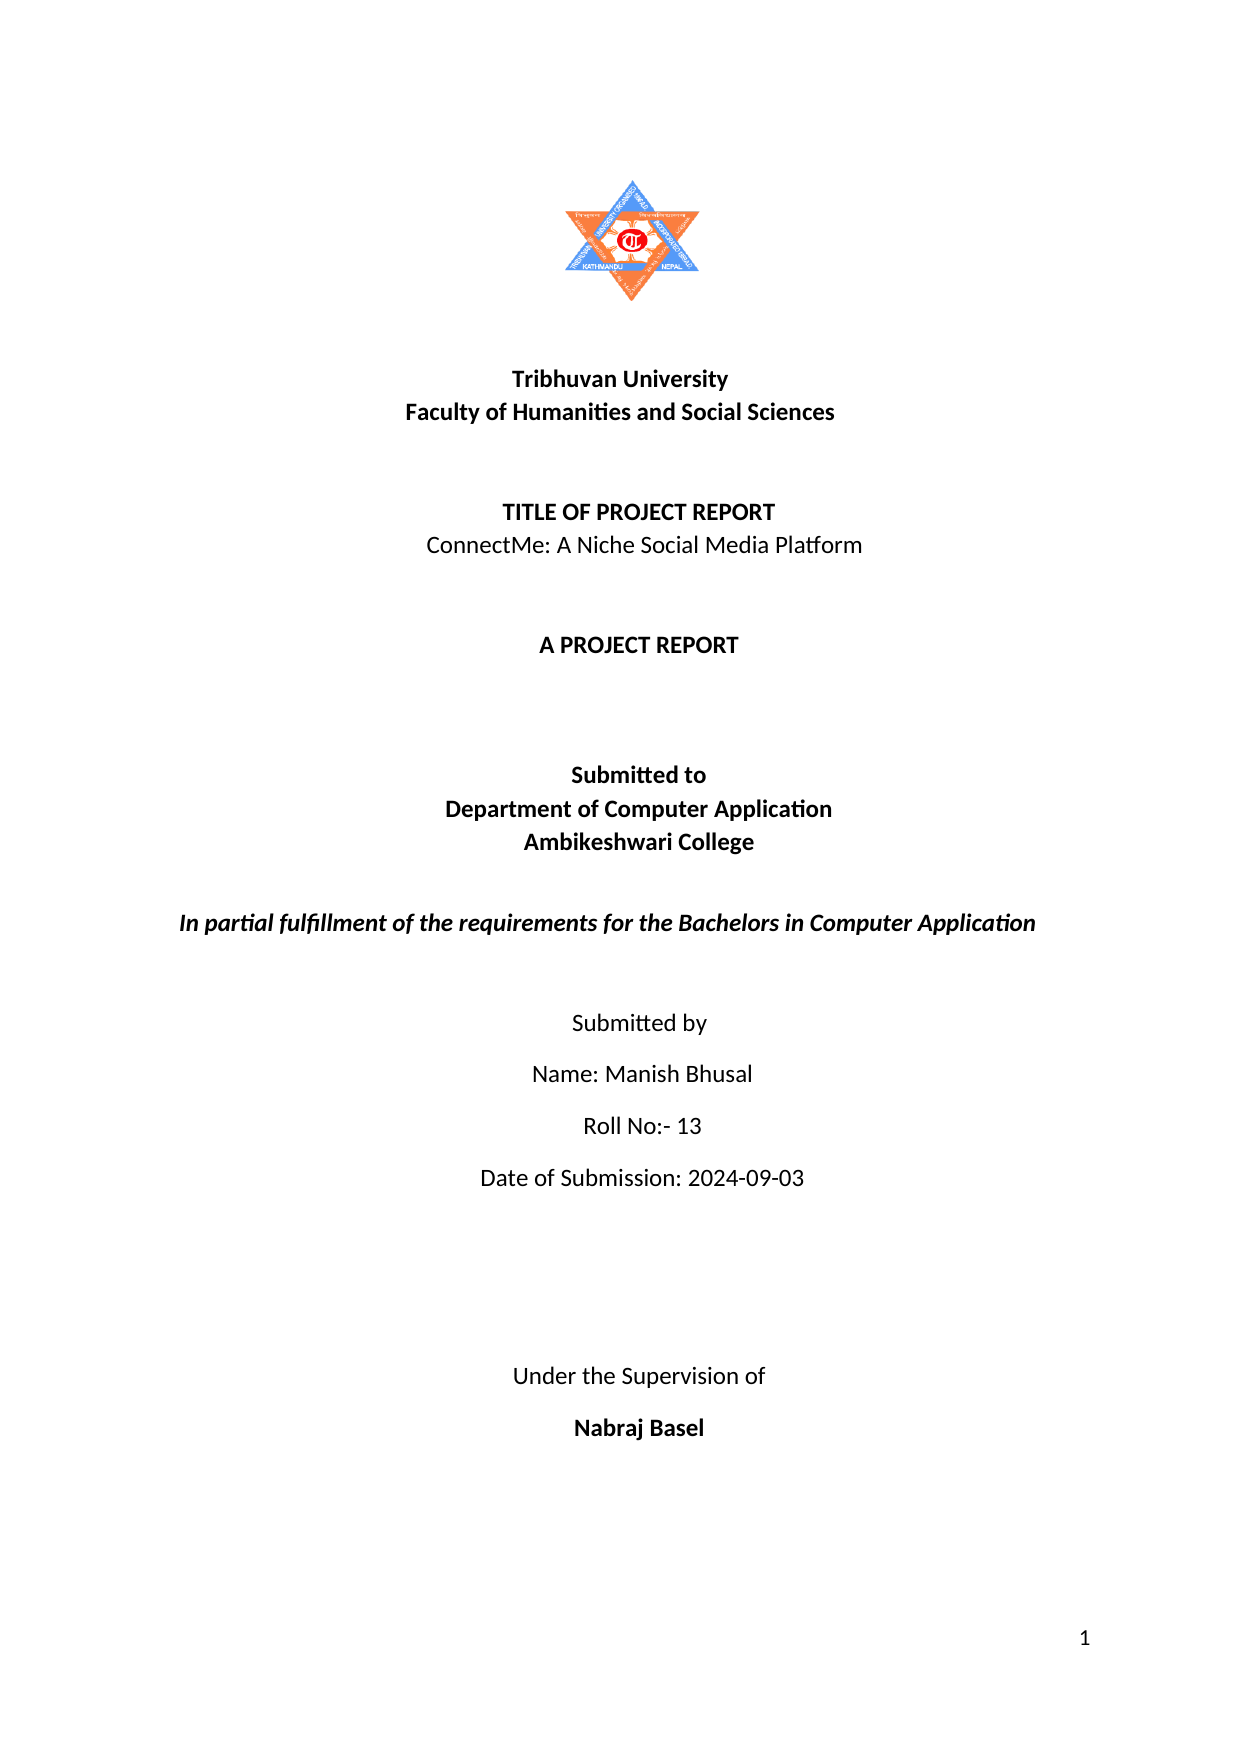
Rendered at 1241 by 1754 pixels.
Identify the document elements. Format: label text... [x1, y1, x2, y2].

text Nabraj Basel [366, 1412, 912, 1442]
text Name: Manish Bhusal [453, 1058, 832, 1089]
text Date of Submission: 2024-09-03 [453, 1163, 832, 1193]
text Submitted by [188, 1007, 1090, 1037]
text Faculty of Humanities and Social Sciences [366, 396, 874, 427]
text Department of Computer Application [366, 793, 912, 823]
text Under the Supervision of [188, 1360, 1089, 1391]
picture [562, 180, 700, 301]
text In partial fulfillment of the requirements for the Bachelors in Computer Application [150, 908, 1037, 938]
text Submitted to [366, 759, 912, 790]
text ConnectMe: A Niche Social Media Platform [193, 529, 1090, 560]
text TITLE OF PROJECT REPORT [366, 496, 912, 526]
text Ambikeshwari College [366, 826, 912, 856]
text Tribhuvan University [366, 363, 874, 394]
text A PROJECT REPORT [366, 629, 912, 659]
text Roll No:- 13 [453, 1110, 832, 1141]
